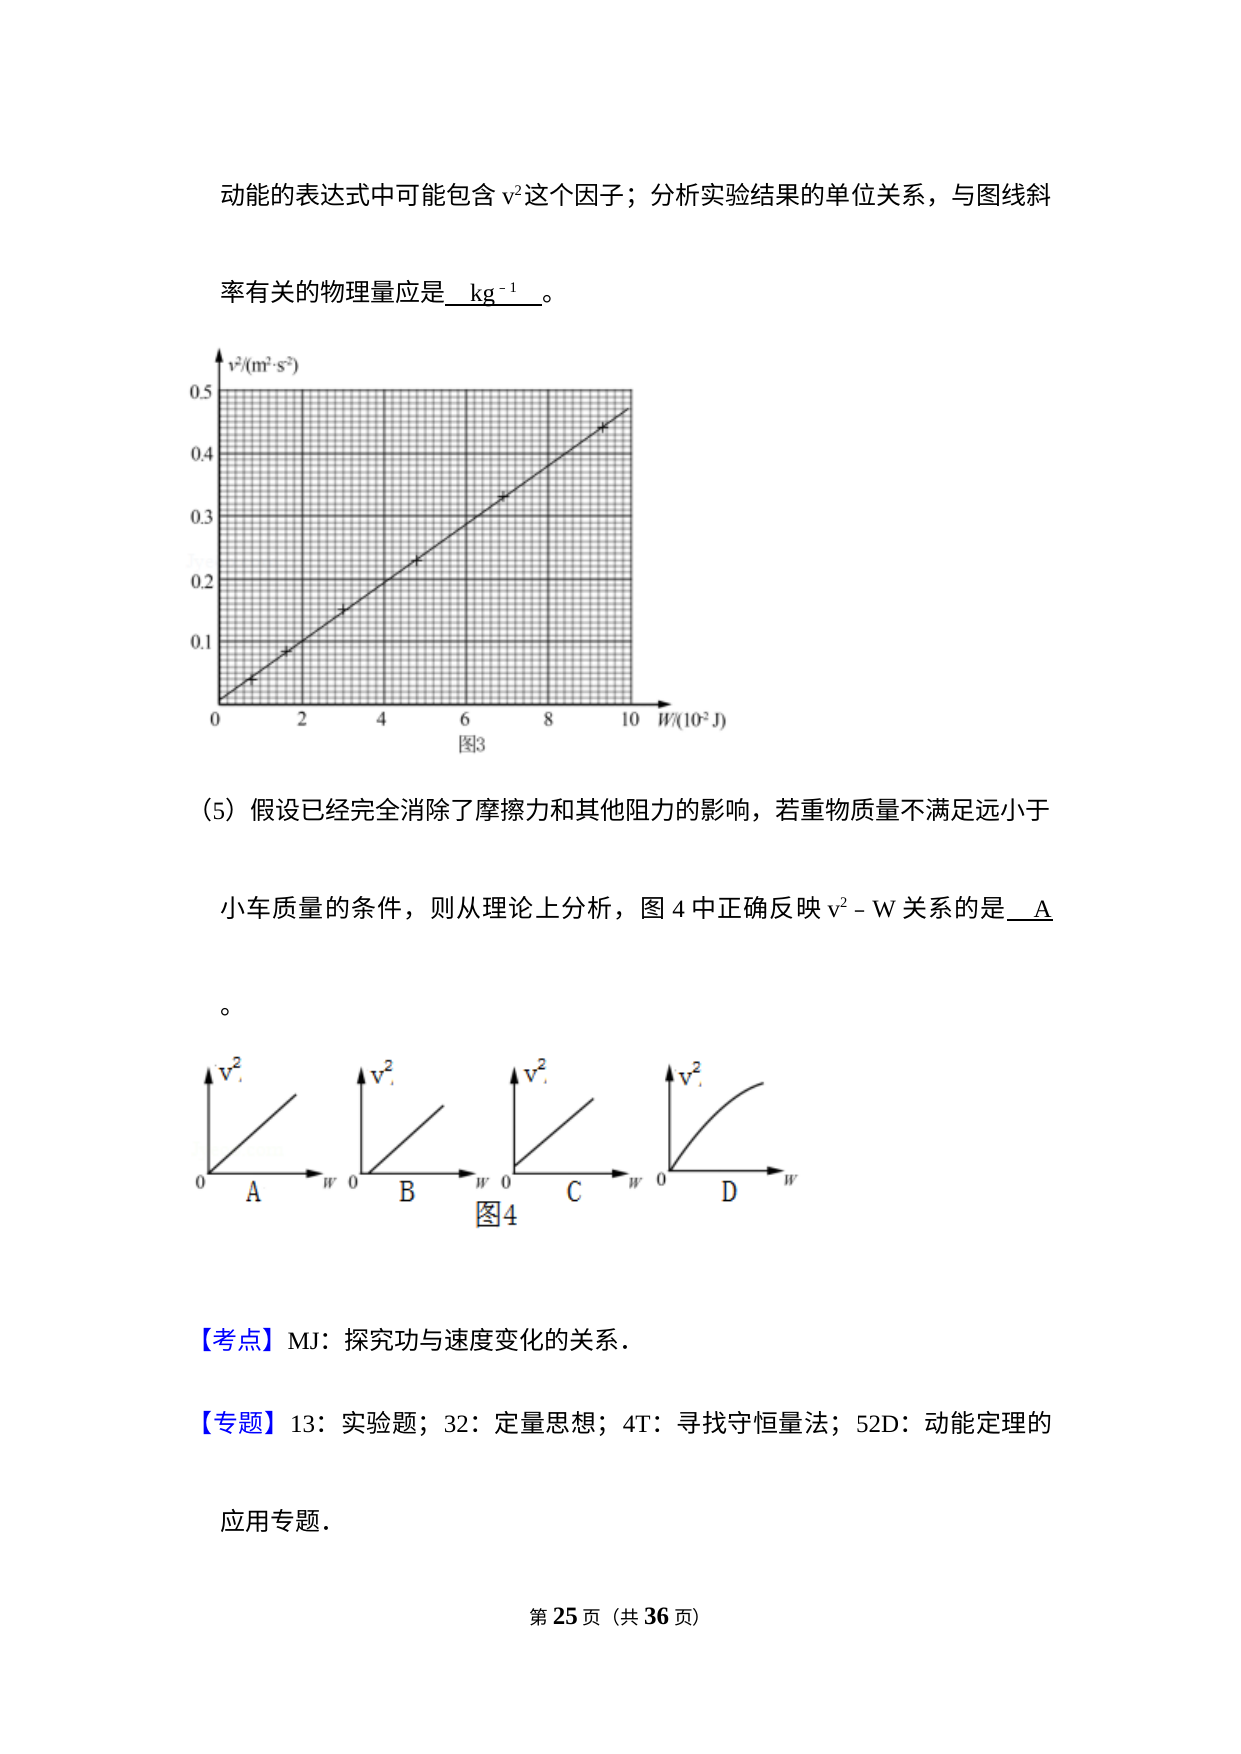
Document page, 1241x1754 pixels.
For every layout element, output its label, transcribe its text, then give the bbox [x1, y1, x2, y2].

text （4）以v2为纵坐标，W为横坐标，利用实验数据做如图3所示的v2﹣W图象。由此图象可得v2随W变化的表达式为 0.008+4.69W 。根据功与能的关系，动能的表达式中可能包含v2这个因子；分析实验结果的单位关系，与图线斜率有关的物理量应是 kg﹣1 。 [187, 161, 1053, 323]
text 【专题】13：实验题；32：定量思想；4T：寻找守恒量法；52D：动能定理的应用专题． [187, 1389, 1053, 1552]
picture [187, 1054, 811, 1233]
text 【考点】MJ：探究功与速度变化的关系．菁优网版权所有 [187, 1306, 1053, 1371]
picture [183, 341, 732, 759]
text （5）假设已经完全消除了摩擦力和其他阻力的影响，若重物质量不满足远小于小车质量的条件，则从理论上分析，图4中正确反映v2﹣W关系的是 A 。 [187, 776, 1053, 1036]
